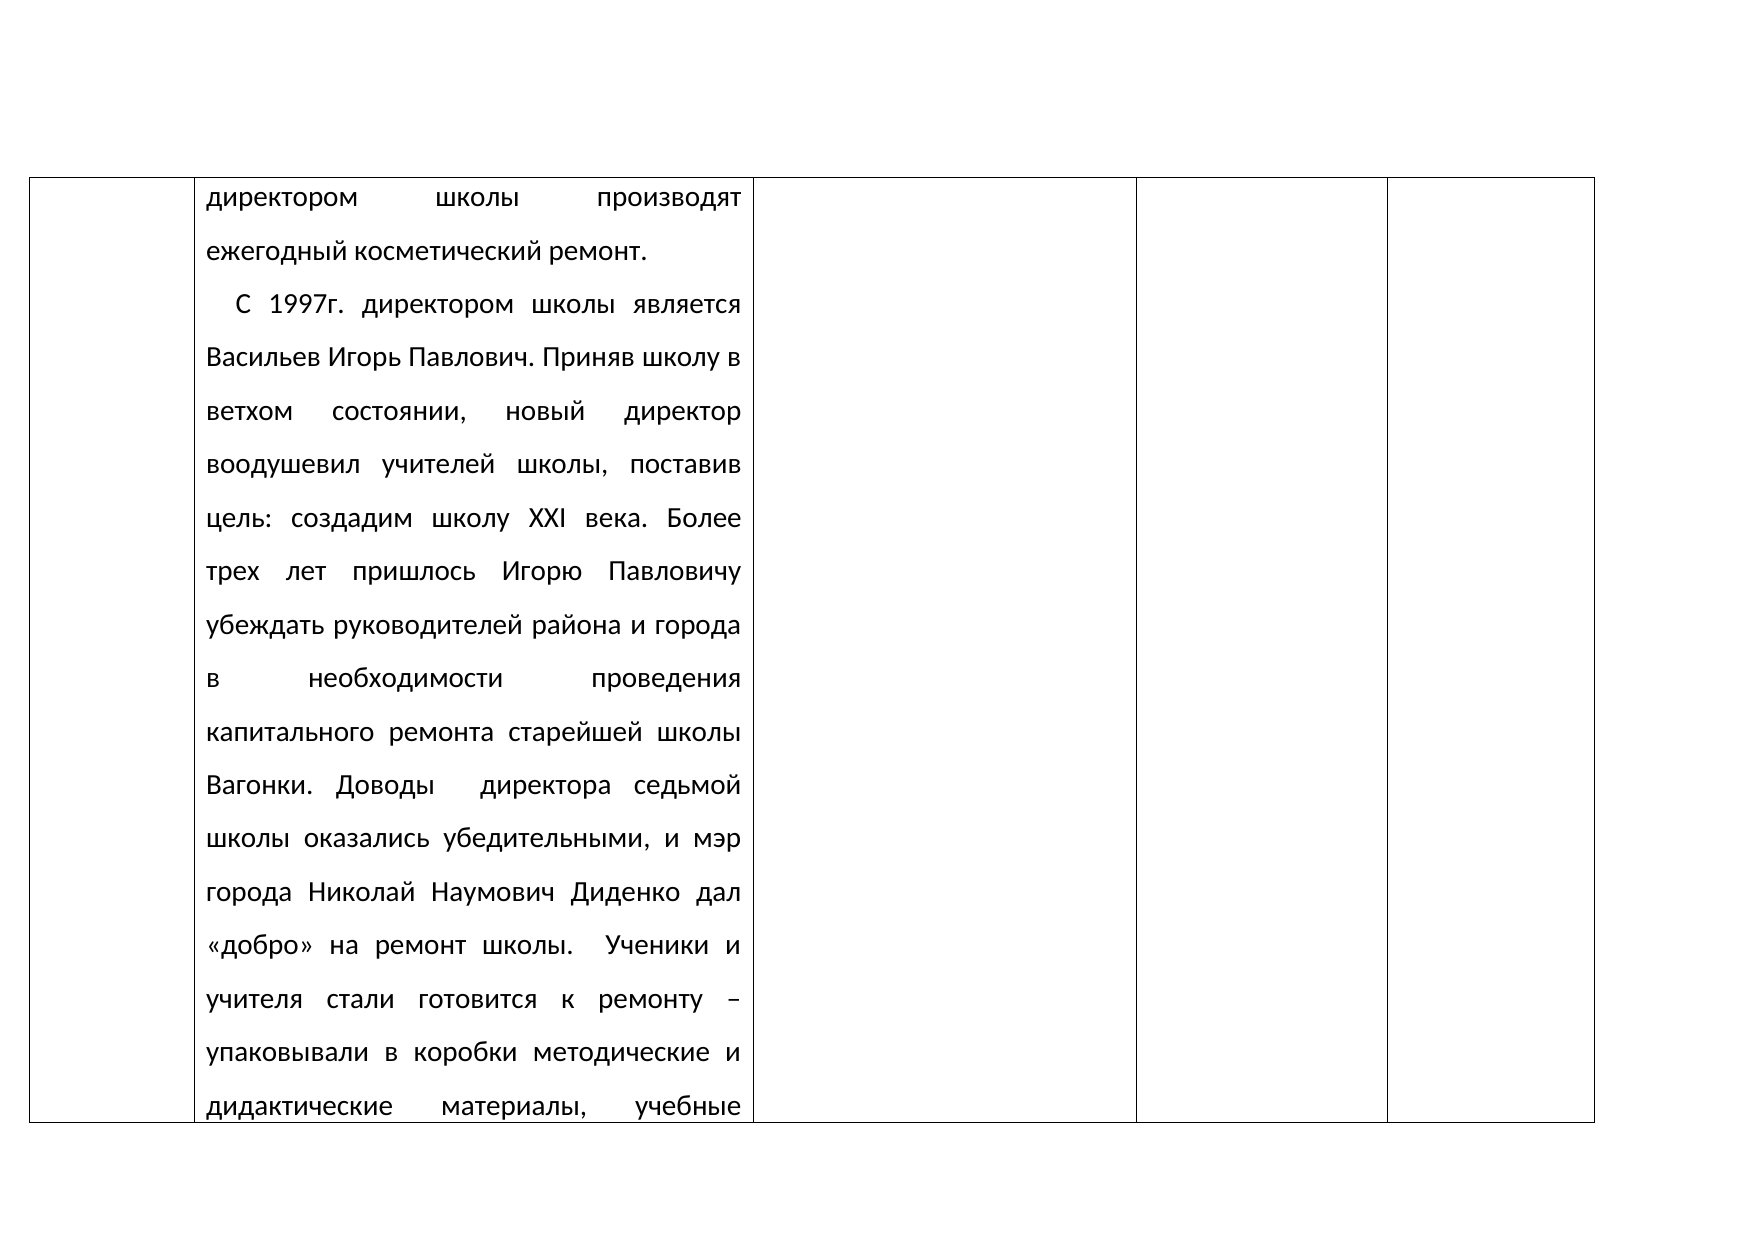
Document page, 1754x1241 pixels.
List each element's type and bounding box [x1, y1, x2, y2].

table_cell [754, 178, 1136, 1122]
table_cell [1137, 178, 1387, 1122]
table_cell [1388, 178, 1594, 1122]
table_cell [195, 178, 753, 1122]
table_cell [30, 178, 194, 1122]
